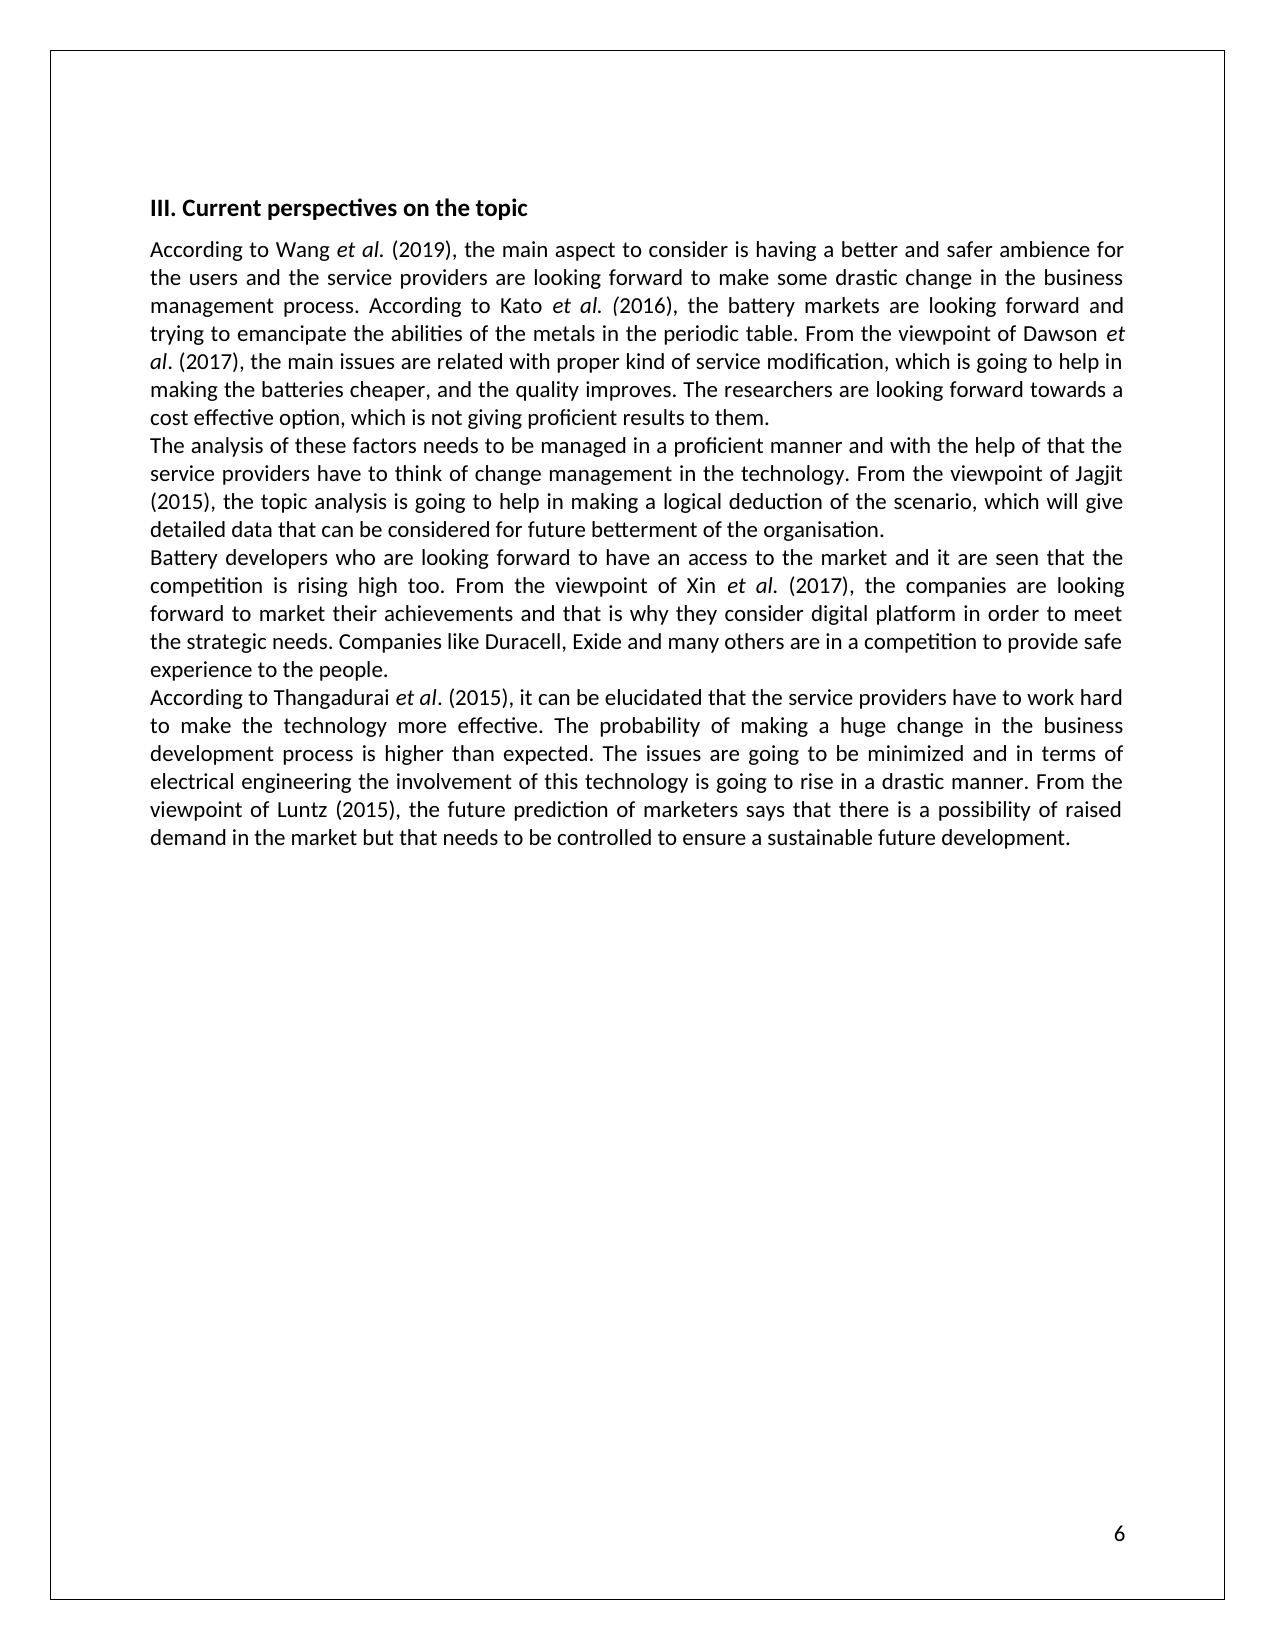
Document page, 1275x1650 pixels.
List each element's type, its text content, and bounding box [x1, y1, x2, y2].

text Battery developers who are looking forward to have an access to the market and it are seen that the competition is rising high too. From the viewpoint of Xin et al. (2017), the companies are looking forward to market their achievements and that is why they consider digital platform in order to meet the strategic needs. Companies like Duracell, Exide and many others are in a competition to provide safe experience to the people. [150, 543, 1125, 683]
text According to Thangadurai et al. (2015), it can be elucidated that the service providers have to work hard to make the technology more effective. The probability of making a huge change in the business development process is higher than expected. The issues are going to be minimized and in terms of electrical engineering the involvement of this technology is going to rise in a drastic manner. From the viewpoint of Luntz (2015), the future prediction of marketers says that there is a possibility of raised demand in the market but that needs to be controlled to ensure a sustainable future development. [150, 683, 1125, 851]
text According to Wang et al. (2019), the main aspect to consider is having a better and safer ambience for the users and the service providers are looking forward to make some drastic change in the business management process. According to Kato et al. (2016), the battery markets are looking forward and trying to emancipate the abilities of the metals in the periodic table. From the viewpoint of Dawson et al. (2017), the main issues are related with proper kind of service modification, which is going to help in making the batteries cheaper, and the quality improves. The researchers are looking forward towards a cost effective option, which is not giving proficient results to them. [150, 235, 1125, 431]
text The analysis of these factors needs to be managed in a proficient manner and with the help of that the service providers have to think of change management in the technology. From the viewpoint of Jagjit (2015), the topic analysis is going to help in making a logical deduction of the scenario, which will give detailed data that can be considered for future betterment of the organisation. [150, 431, 1125, 543]
subtitle III. Current perspectives on the topic [150, 192, 1125, 222]
